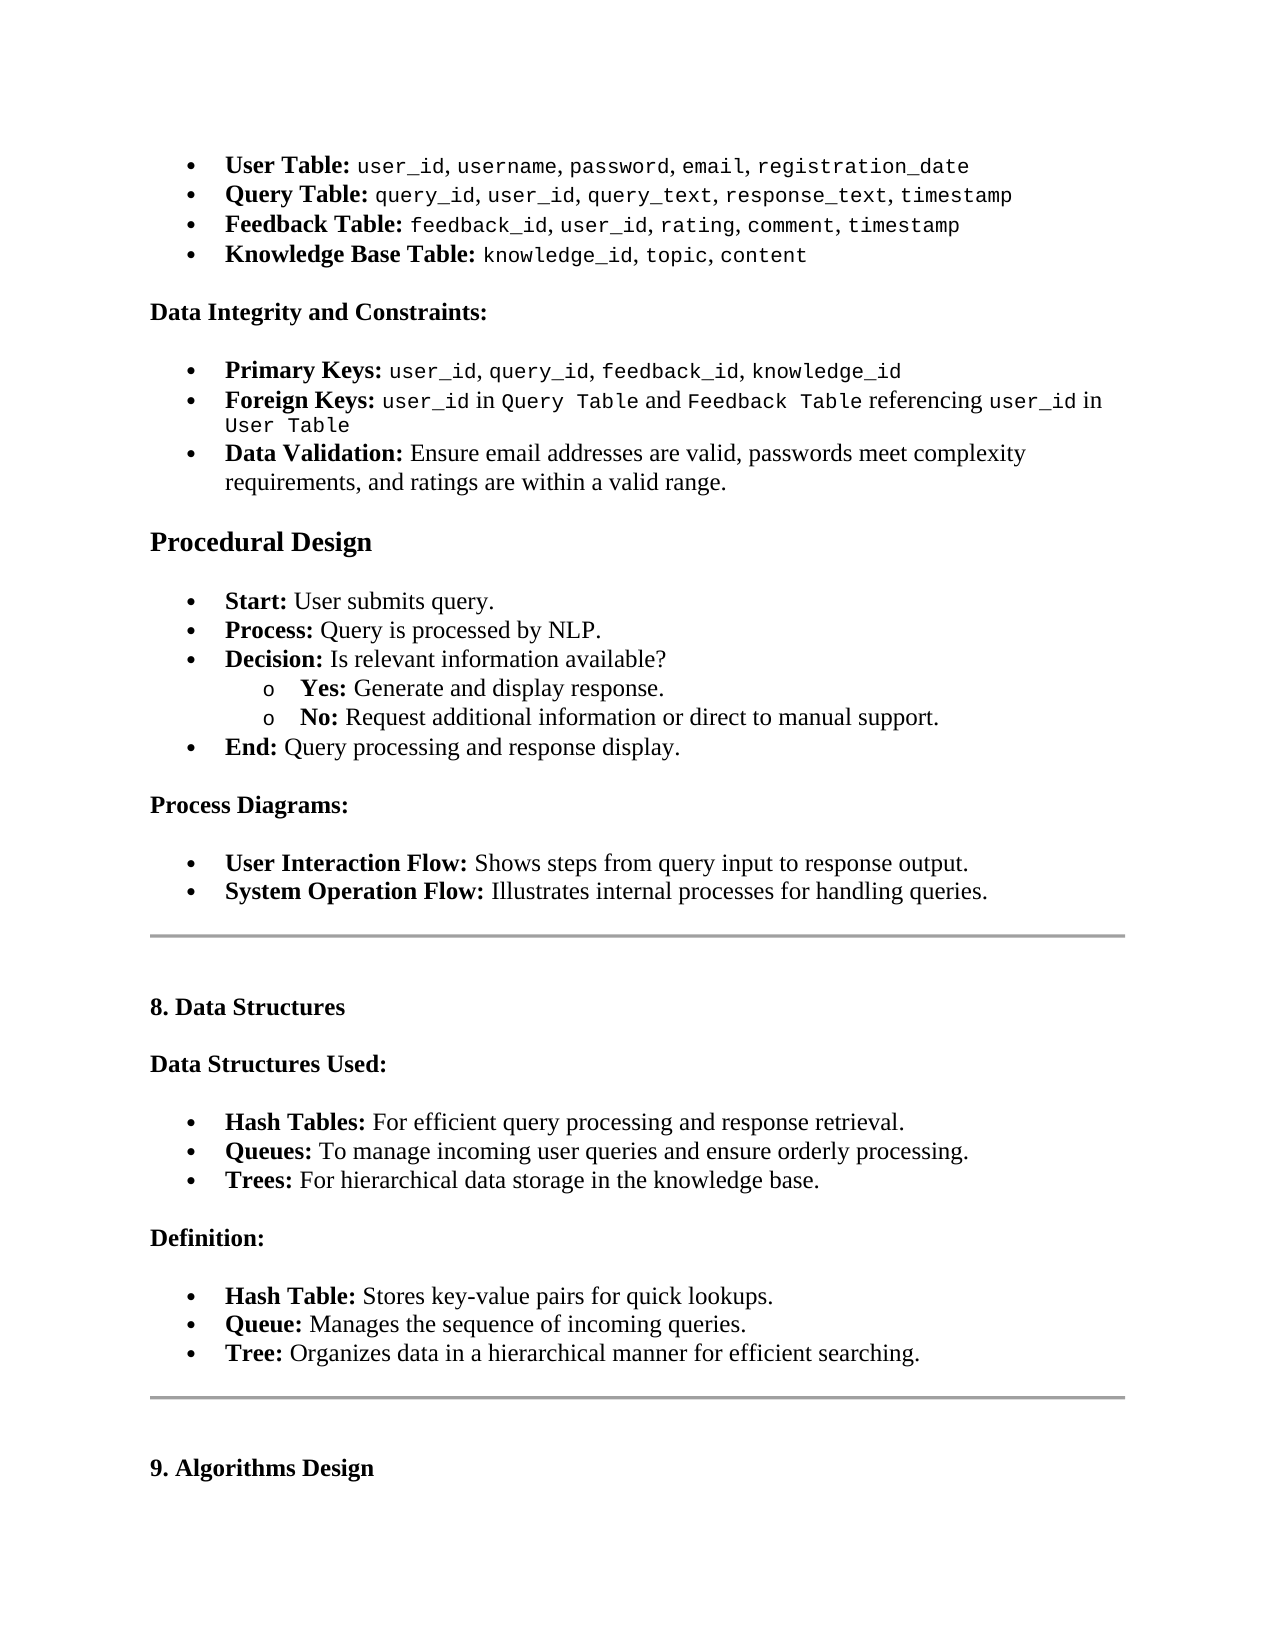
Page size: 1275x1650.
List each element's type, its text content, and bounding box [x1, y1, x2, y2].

text Definition: [150, 1223, 1125, 1252]
list Decision: Is relevant information available? [187, 644, 1125, 673]
list Primary Keys: user_id, query_id, feedback_id, knowledge_id [187, 355, 1125, 385]
text Process Diagrams: [150, 790, 1125, 818]
list Queue: Manages the sequence of incoming queries. [187, 1309, 1125, 1338]
list Knowledge Base Table: knowledge_id, topic, content [187, 239, 1125, 268]
list Hash Tables: For efficient query processing and response retrieval. [187, 1107, 1125, 1136]
list Tree: Organizes data in a hierarchical manner for efficient searching. [187, 1338, 1125, 1367]
list Queues: To manage incoming user queries and ensure orderly processing. [187, 1136, 1125, 1165]
text Data Structures Used: [150, 1049, 1125, 1078]
list Feedback Table: feedback_id, user_id, rating, comment, timestamp [187, 209, 1125, 239]
list Data Validation: Ensure email addresses are valid, passwords meet complexity requirements, and ratings are within a valid range. [187, 438, 1125, 496]
list Trees: For hierarchical data storage in the knowledge base. [187, 1165, 1125, 1194]
list End: Query processing and response display. [187, 732, 1125, 761]
text Procedural Design [150, 525, 1125, 557]
list User Table: user_id, username, password, email, registration_date [187, 150, 1125, 179]
list No: Request additional information or direct to manual support. [262, 702, 1125, 732]
list Process: Query is processed by NLP. [187, 615, 1125, 644]
list Yes: Generate and display response. [262, 673, 1125, 702]
list System Operation Flow: Illustrates internal processes for handling queries. [187, 876, 1125, 905]
list Hash Table: Stores key-value pairs for quick lookups. [187, 1281, 1125, 1309]
list User Interaction Flow: Shows steps from query input to response output. [187, 848, 1125, 876]
list Query Table: query_id, user_id, query_text, response_text, timestamp [187, 179, 1125, 209]
list Start: User submits query. [187, 586, 1125, 615]
text 8. Data Structures [150, 992, 1125, 1020]
text 9. Algorithms Design [150, 1453, 1125, 1482]
text Data Integrity and Constraints: [150, 297, 1125, 326]
list Foreign Keys: user_id in Query Table and Feedback Table referencing user_id in User Table [187, 385, 1125, 438]
